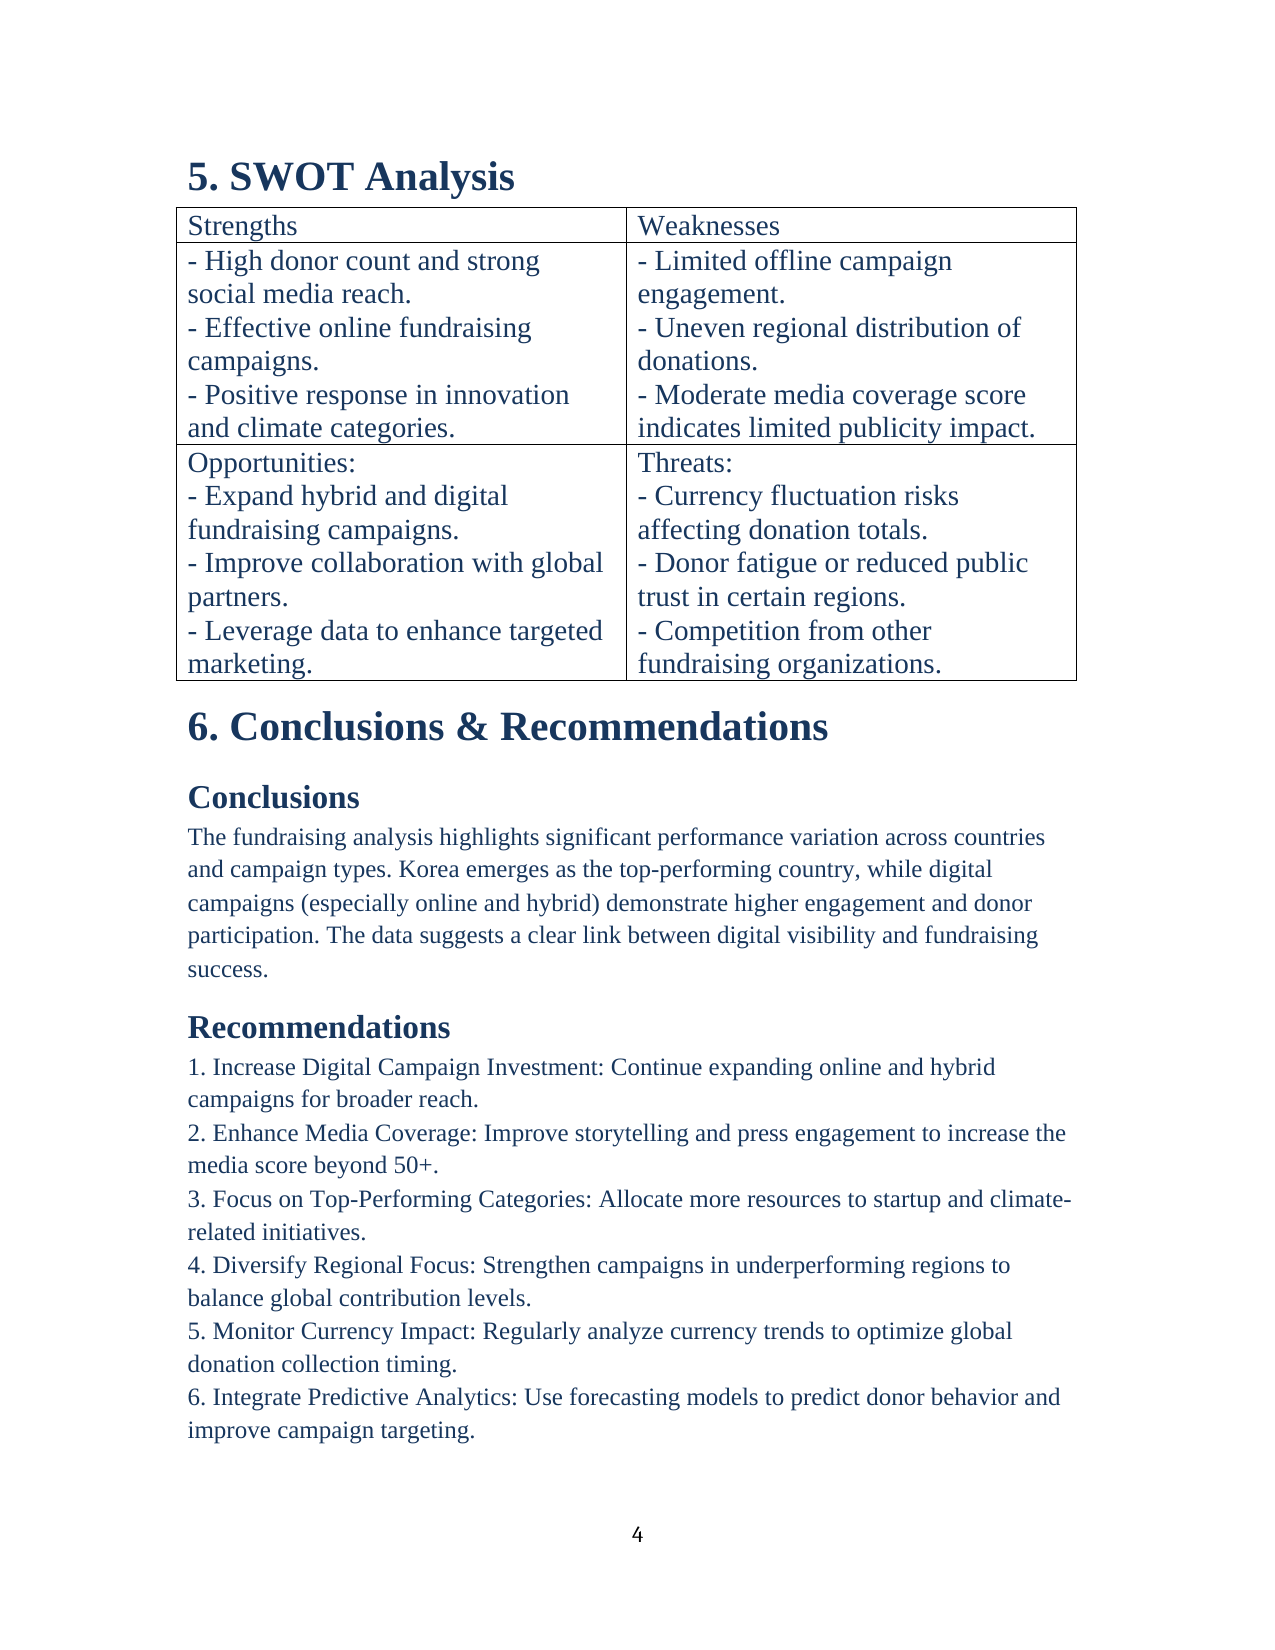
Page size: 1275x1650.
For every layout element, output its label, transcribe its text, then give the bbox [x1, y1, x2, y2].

table_cell Opportunities: - Expand hybrid and digital fundraising campaigns. - Improve collaboration with global partners. - Leverage data to enhance targeted marketing. [177, 445, 626, 680]
subtitle 6. Conclusions & Recommendations [187, 702, 1087, 749]
subtitle 5. SWOT Analysis [187, 152, 1087, 200]
text 1. Increase Digital Campaign Investment: Continue expanding online and hybrid campaigns for broader reach. 2. Enhance Media Coverage: Improve storytelling and press engagement to increase the media score beyond 50+. 3. Focus on Top-Performing Categories: Allocate more resources to startup and climate-related initiatives. 4. Diversify Regional Focus: Strengthen campaigns in underperforming regions to balance global contribution levels. 5. Monitor Currency Impact: Regularly analyze currency trends to optimize global donation collection timing. 6. Integrate Predictive Analytics: Use forecasting models to predict donor behavior and improve campaign targeting. [187, 1052, 1087, 1443]
table_header Strengths [177, 208, 626, 242]
subtitle Conclusions [187, 777, 1087, 816]
subtitle Recommendations [187, 1007, 1087, 1046]
table_header Weaknesses [627, 208, 1076, 242]
table_cell - High donor count and strong social media reach. - Effective online fundraising campaigns. - Positive response in innovation and climate categories. [177, 243, 626, 444]
table_cell - Limited offline campaign engagement. - Uneven regional distribution of donations. - Moderate media coverage score indicates limited publicity impact. [627, 243, 1076, 444]
table_cell Threats: - Currency fluctuation risks affecting donation totals. - Donor fatigue or reduced public trust in certain regions. - Competition from other fundraising organizations. [627, 445, 1076, 680]
text The fundraising analysis highlights significant performance variation across countries and campaign types. Korea emerges as the top-performing country, while digital campaigns (especially online and hybrid) demonstrate higher engagement and donor participation. The data suggests a clear link between digital visibility and fundraising success. [187, 822, 1087, 982]
